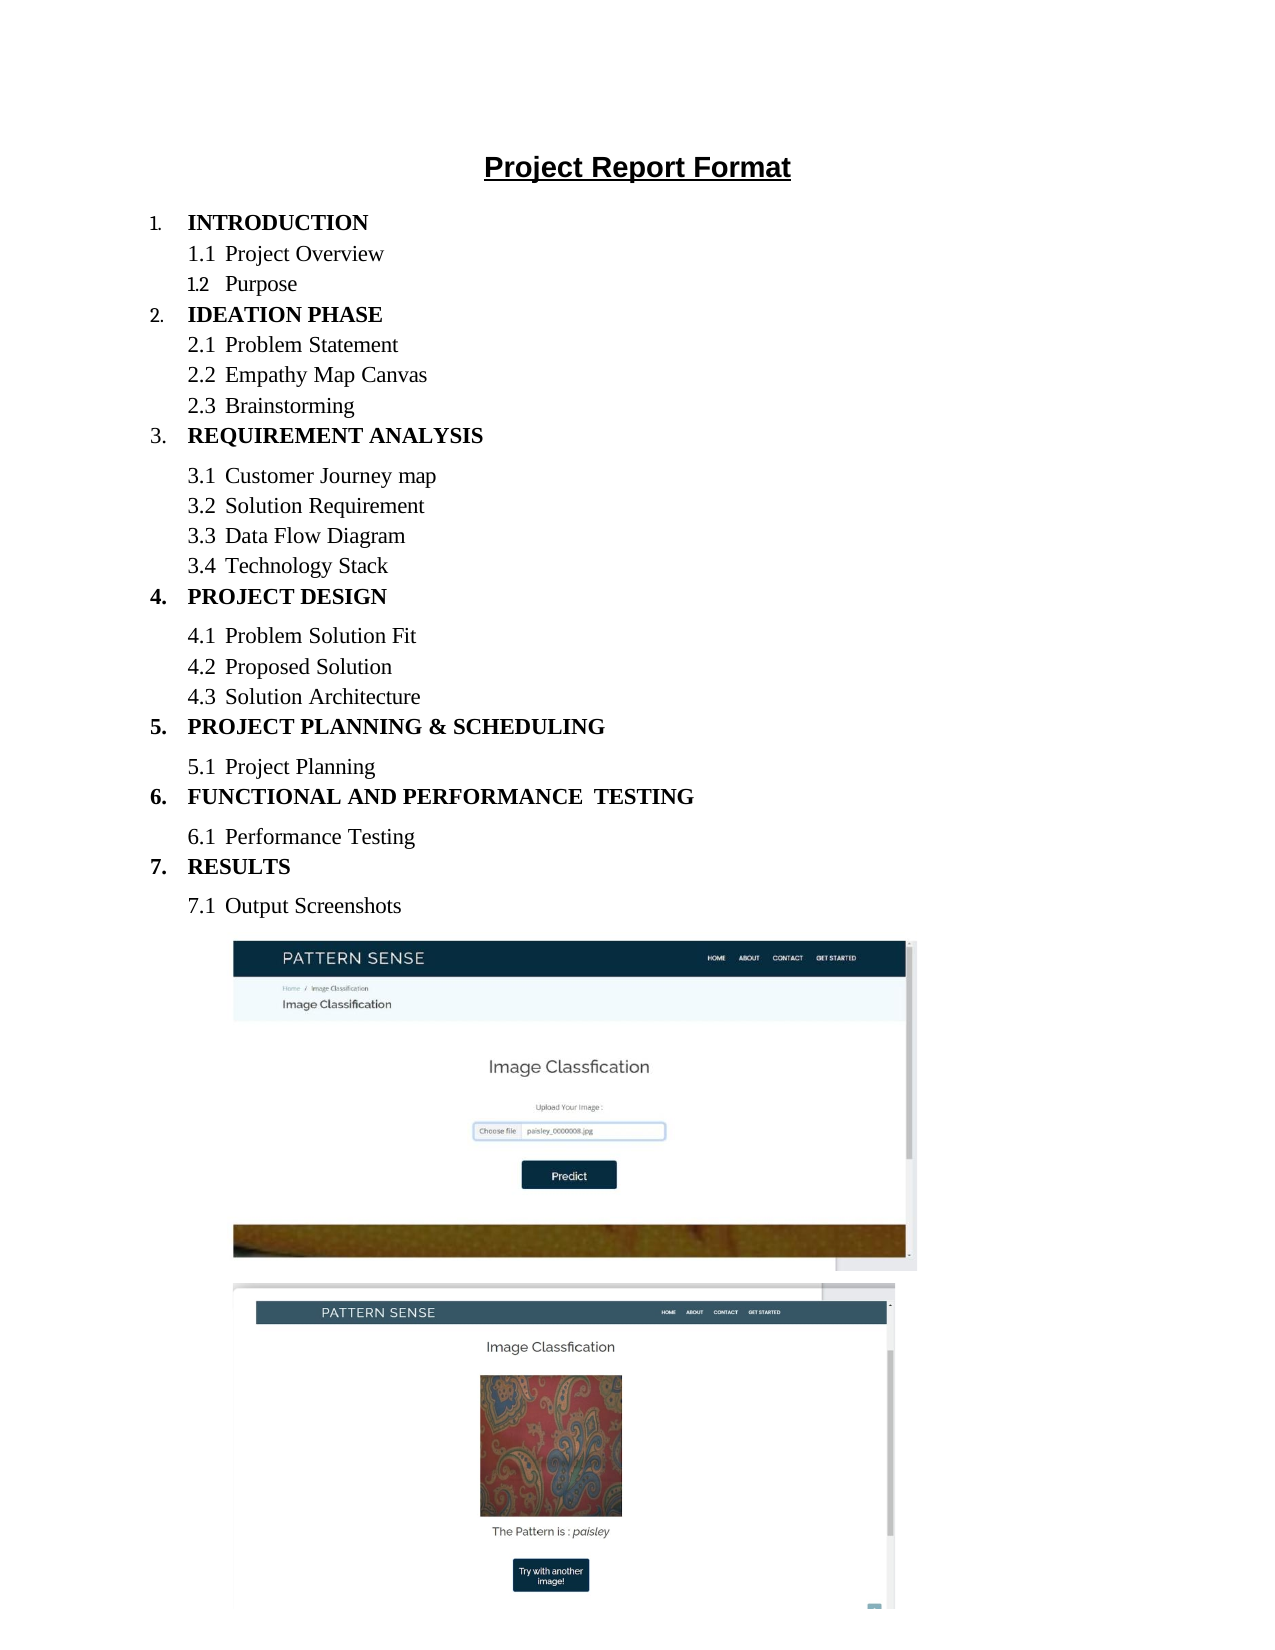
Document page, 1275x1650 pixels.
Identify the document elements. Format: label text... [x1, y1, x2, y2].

list Output Screenshots [187, 893, 1087, 919]
list Problem Solution Fit [187, 622, 1087, 649]
list Customer Journey map [187, 462, 1087, 488]
list Performance Testing [187, 823, 1087, 849]
list Solution Requirement [187, 492, 1087, 518]
list Purpose [187, 270, 1087, 297]
list Data Flow Diagram [187, 522, 1087, 549]
subtitle REQUIREMENT ANALYSIS [150, 422, 1087, 448]
list Empathy Map Canvas [187, 362, 1087, 388]
list Brainstorming [187, 392, 1087, 418]
title Project Report Format [187, 150, 1087, 183]
subtitle PROJECT DESIGN [150, 583, 1087, 609]
subtitle RESULTS [150, 853, 1087, 879]
subtitle IDEATION PHASE [150, 301, 1087, 327]
subtitle FUNCTIONAL AND PERFORMANCE TESTING [150, 783, 1087, 809]
subtitle INTRODUCTION [150, 209, 1087, 236]
picture [218, 1283, 896, 1609]
list Proposed Solution [187, 653, 1087, 679]
list Project Overview [187, 240, 1087, 266]
picture [216, 932, 918, 1271]
list Project Planning [187, 753, 1087, 779]
list Technology Stack [187, 553, 1087, 579]
list Problem Statement [187, 331, 1087, 358]
list Solution Architecture [187, 683, 1087, 709]
subtitle PROJECT PLANNING & SCHEDULING [150, 713, 1087, 740]
